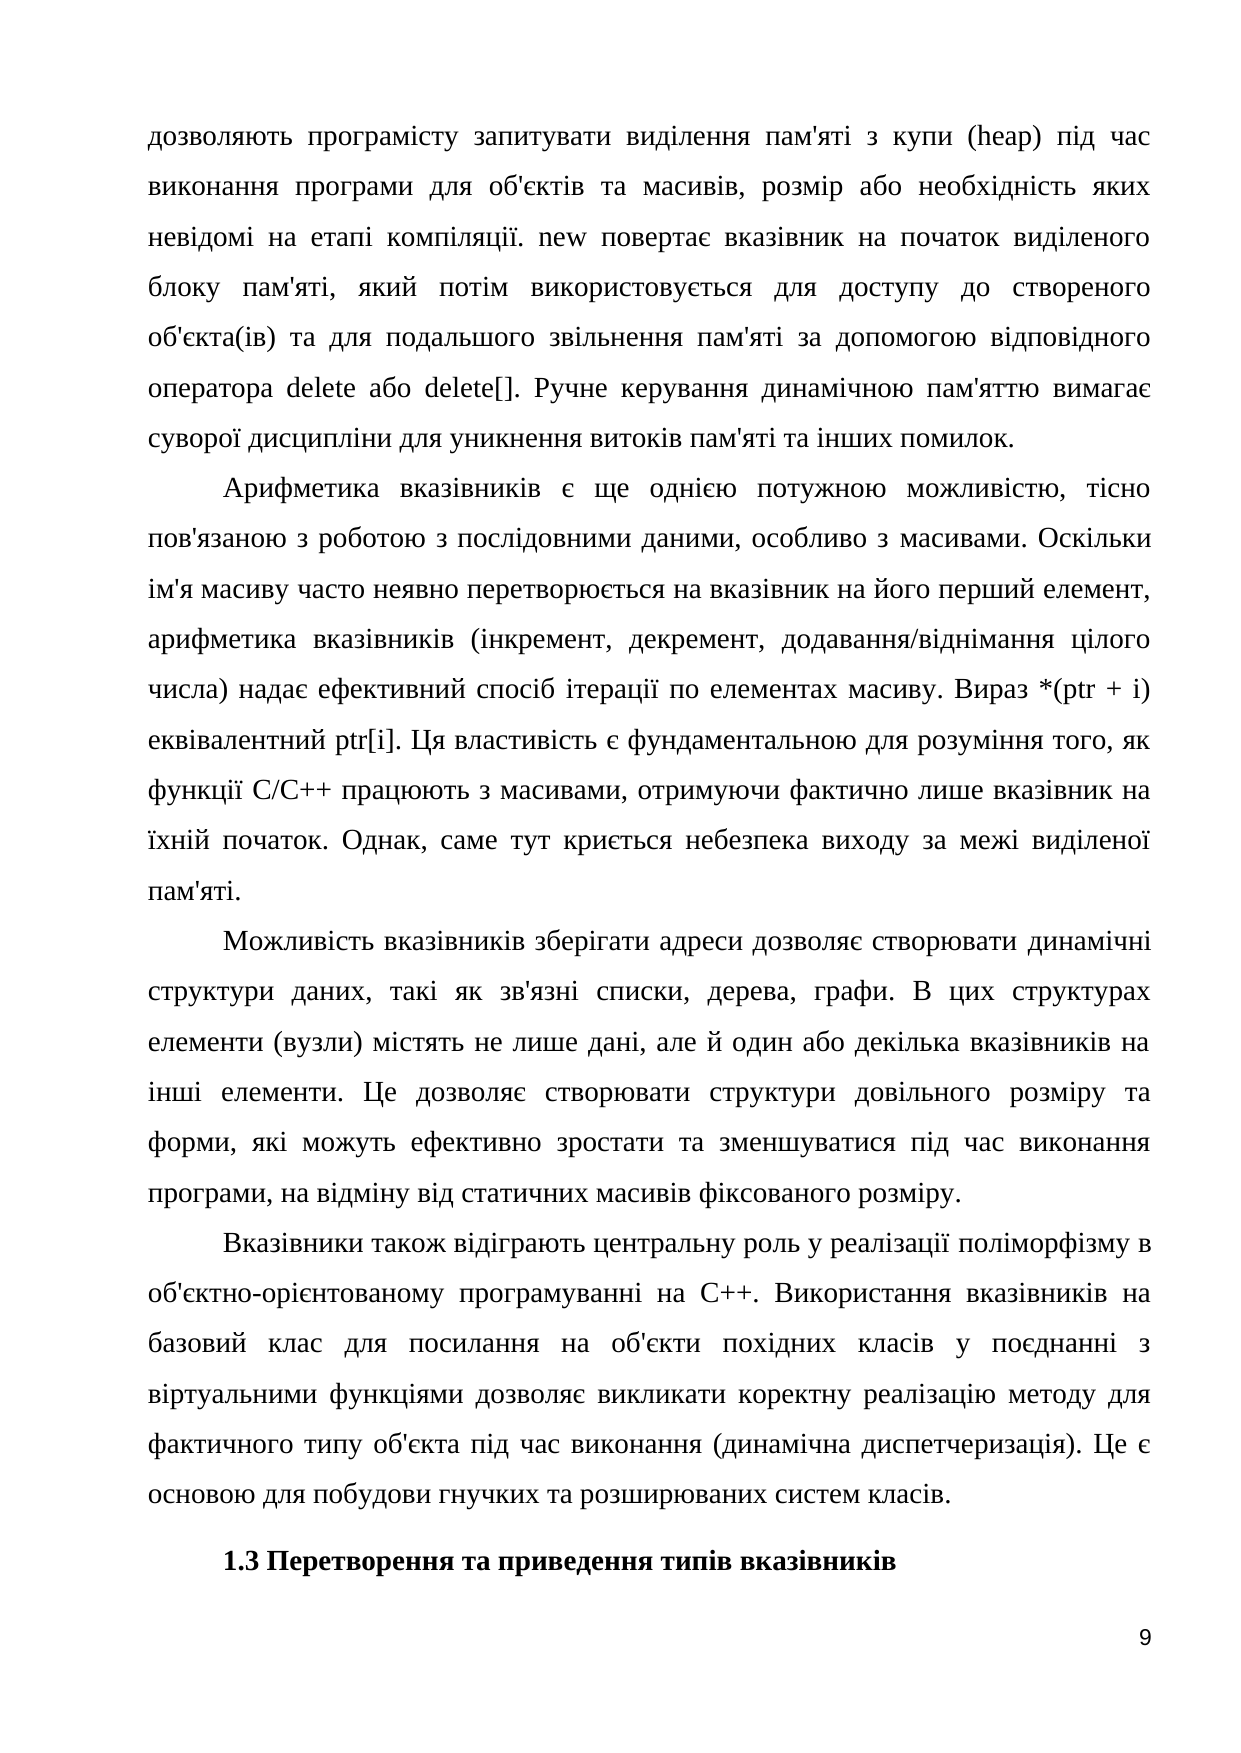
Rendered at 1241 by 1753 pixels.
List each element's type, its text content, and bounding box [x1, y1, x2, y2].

text Арифметика вказівників є ще однією потужною можливістю, тісно пов'язаною з роботою з послідовними даними, особливо з масивами. Оскільки ім'я масиву часто неявно перетворюється на вказівник на його перший елемент, арифметика вказівників (інкремент, декремент, додавання/віднімання цілого числа) надає ефективний спосіб ітерації по елементах масиву. Вираз *(ptr + i) еквівалентний ptr[i]. Ця властивість є фундаментальною для розуміння того, як функції C/C++ працюють з масивами, отримуючи фактично лише вказівник на їхній початок. Однак, саме тут криється небезпека виходу за межі виділеної пам'яті. [148, 470, 1152, 906]
text Вказівники також відіграють центральну роль у реалізації поліморфізму в об'єктно-орієнтованому програмуванні на C++. Використання вказівників на базовий клас для посилання на об'єкти похідних класів у поєднанні з віртуальними функціями дозволяє викликати коректну реалізацію методу для фактичного типу об'єкта під час виконання (динамічна диспетчеризація). Це є основою для побудови гнучких та розширюваних систем класів. [148, 1225, 1152, 1510]
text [148, 118, 1152, 453]
text 1.3 Перетворення та приведення типів вказівників [148, 1543, 1152, 1577]
text Можливість вказівників зберігати адреси дозволяє створювати динамічні структури даних, такі як зв'язні списки, дерева, графи. В цих структурах елементи (вузли) містять не лише дані, але й один або декілька вказівників на інші елементи. Це дозволяє створювати структури довільного розміру та форми, які можуть ефективно зростати та зменшуватися під час виконання програми, на відміну від статичних масивів фіксованого розміру. [148, 923, 1152, 1208]
